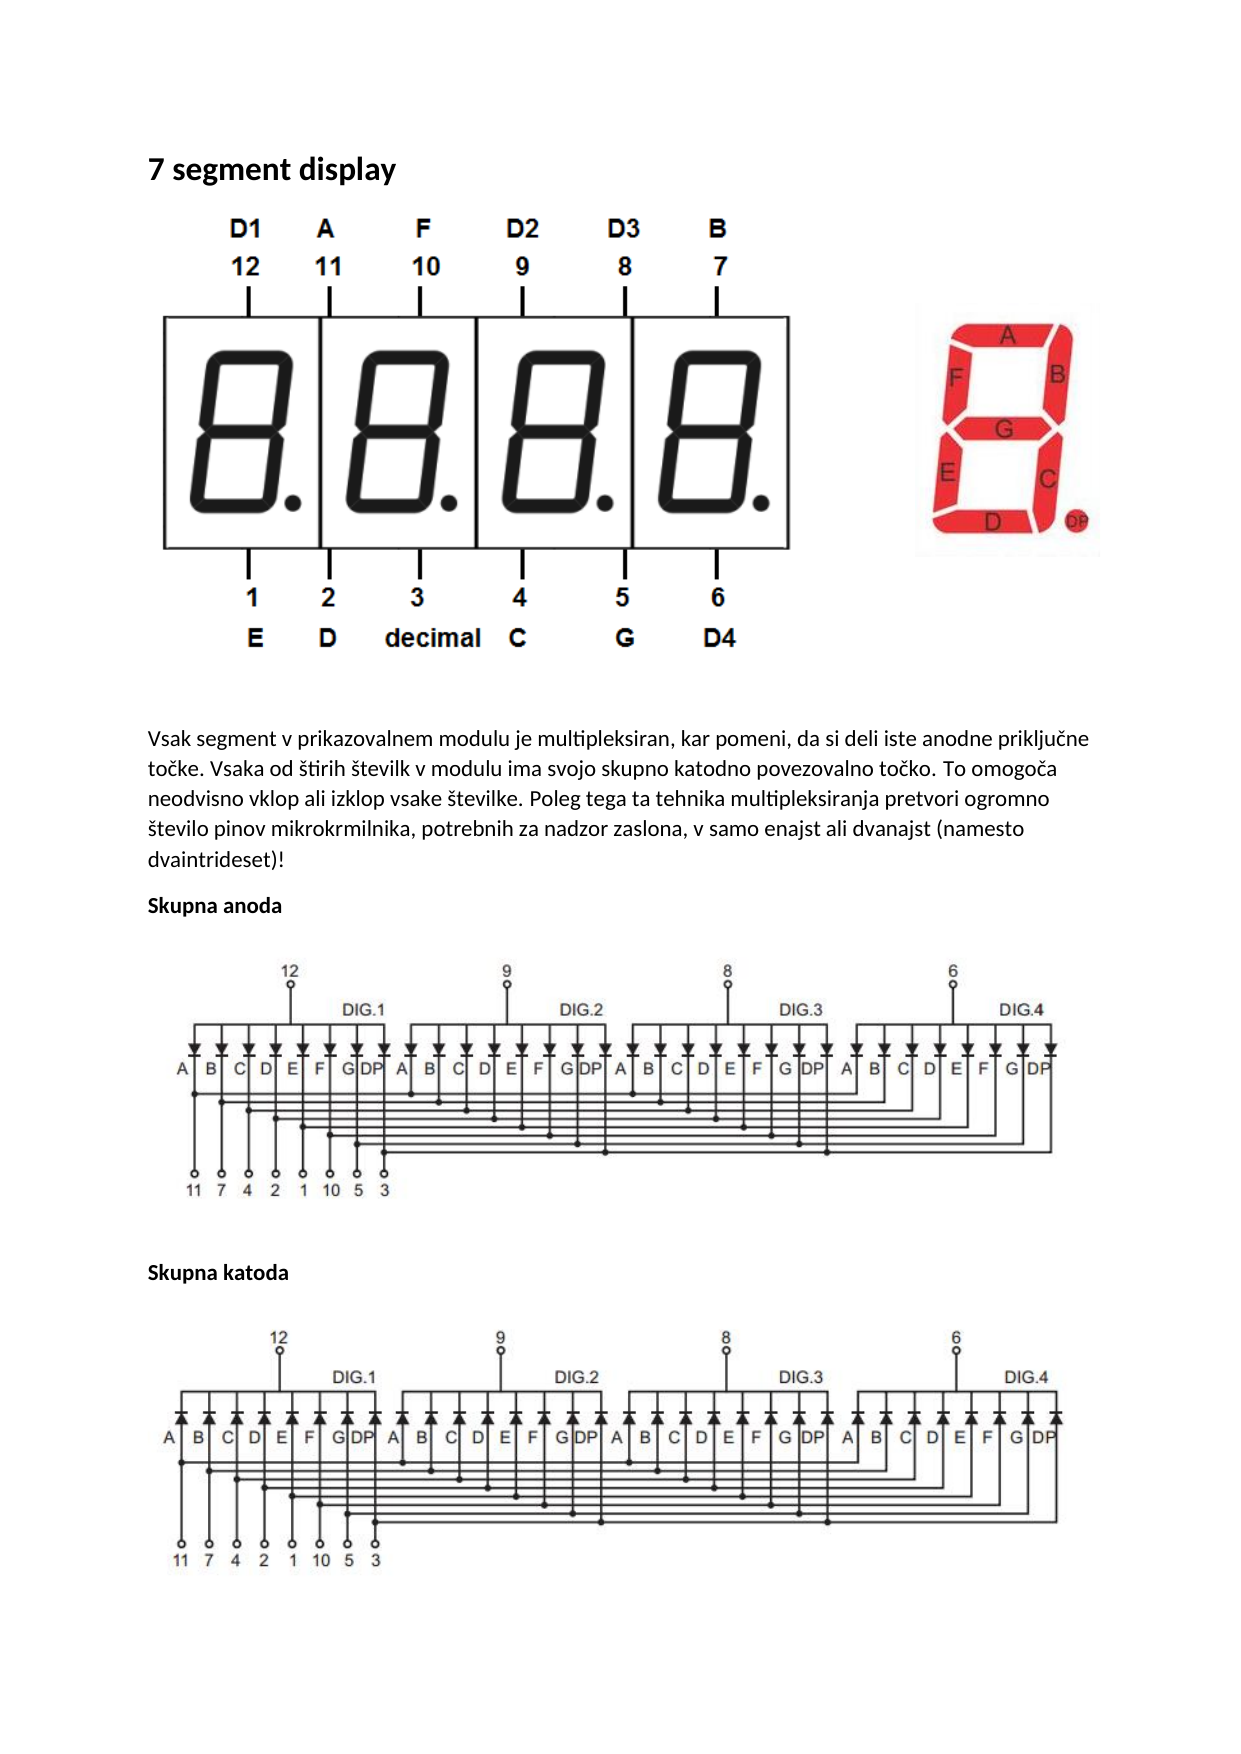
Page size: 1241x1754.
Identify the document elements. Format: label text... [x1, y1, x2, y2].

picture [147, 208, 804, 662]
text Skupna katoda [148, 1258, 1093, 1286]
text Skupna anoda [148, 892, 1093, 919]
picture [915, 303, 1100, 557]
text Vsak segment v prikazovalnem modulu je multipleksiran, kar pomeni, da si deli iste anodne priključne točke. Vsaka od štirih številk v modulu ima svojo skupno katodno povezovalno točko. To omogoča neodvisno vklop ali izklop vsake številke. Poleg tega ta tehnika multipleksiranja pretvori ogromno število pinov mikrokrmilnika, potrebnih za nadzor zaslona, v samo enajst ali dvanajst (namesto dvaintrideset)! [148, 724, 1093, 873]
picture [147, 938, 1093, 1240]
text 7 segment display [148, 148, 1093, 188]
picture [147, 1309, 1093, 1615]
